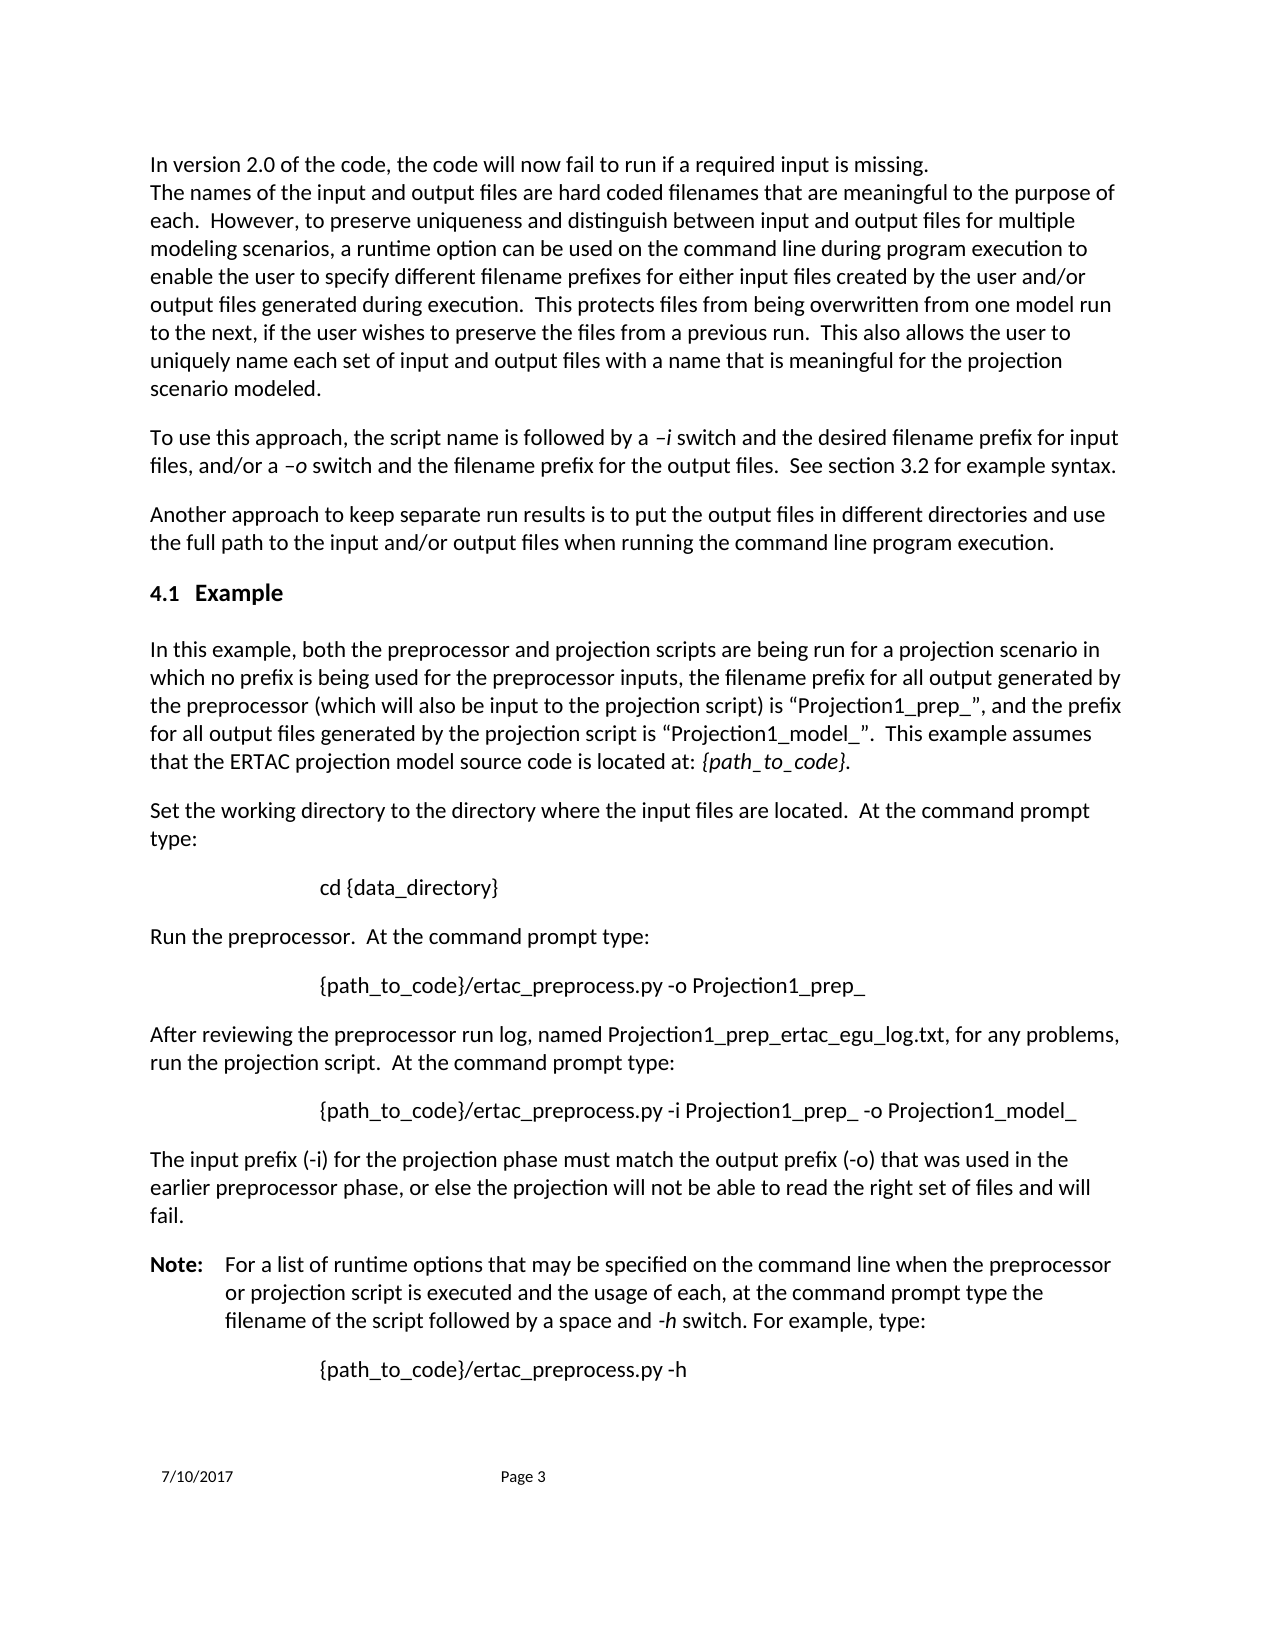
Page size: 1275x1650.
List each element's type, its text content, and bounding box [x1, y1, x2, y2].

text In this example, both the preprocessor and projection scripts are being run for a projection scenario in which no prefix is being used for the preprocessor inputs, the filename prefix for all output generated by the preprocessor (which will also be input to the projection script) is “Projection1_prep_”, and the prefix for all output files generated by the projection script is “Projection1_model_”. This example assumes that the ERTAC projection model source code is located at: {path_to_code}. [150, 635, 1125, 775]
text The input prefix (-i) for the projection phase must match the output prefix (-o) that was used in the earlier preprocessor phase, or else the projection will not be able to read the right set of files and will fail. [150, 1145, 1125, 1229]
text {path_to_code}/ertac_preprocess.py -o Projection1_prep_ [244, 971, 1125, 999]
text {path_to_code}/ertac_preprocess.py -i Projection1_prep_ -o Projection1_model_ [244, 1097, 1125, 1124]
text Run the preprocessor. At the command prompt type: [150, 922, 1125, 950]
text The names of the input and output files are hard coded filenames that are meaningful to the purpose of each. However, to preserve uniqueness and distinguish between input and output files for multiple modeling scenarios, a runtime option can be used on the command line during program execution to enable the user to specify different filename prefixes for either input files created by the user and/or output files generated during execution. This protects files from being overwritten from one model run to the next, if the user wishes to preserve the files from a previous run. This also allows the user to uniquely name each set of input and output files with a name that is meaningful for the projection scenario modeled. [150, 178, 1125, 402]
text In version 2.0 of the code, the code will now fail to run if a required input is missing. [150, 150, 1125, 178]
text Another approach to keep separate run results is to put the output files in different directories and use the full path to the input and/or output files when running the command line program execution. [150, 500, 1125, 556]
text To use this approach, the script name is followed by a –i switch and the desired filename prefix for input files, and/or a –o switch and the filename prefix for the output files. See section 3.2 for example syntax. [150, 423, 1125, 479]
text {path_to_code}/ertac_preprocess.py -h [244, 1355, 1125, 1383]
text After reviewing the preprocessor run log, named Projection1_prep_ertac_egu_log.txt, for any problems, run the projection script. At the command prompt type: [150, 1020, 1125, 1076]
subtitle Example [150, 577, 1125, 607]
text cd {data_directory} [244, 873, 1125, 901]
text Note: For a list of runtime options that may be specified on the command line when the preprocessor or projection script is executed and the usage of each, at the command prompt type the filename of the script followed by a space and -h switch. For example, type: [150, 1250, 1125, 1334]
text Set the working directory to the directory where the input files are located. At the command prompt type: [150, 796, 1125, 852]
